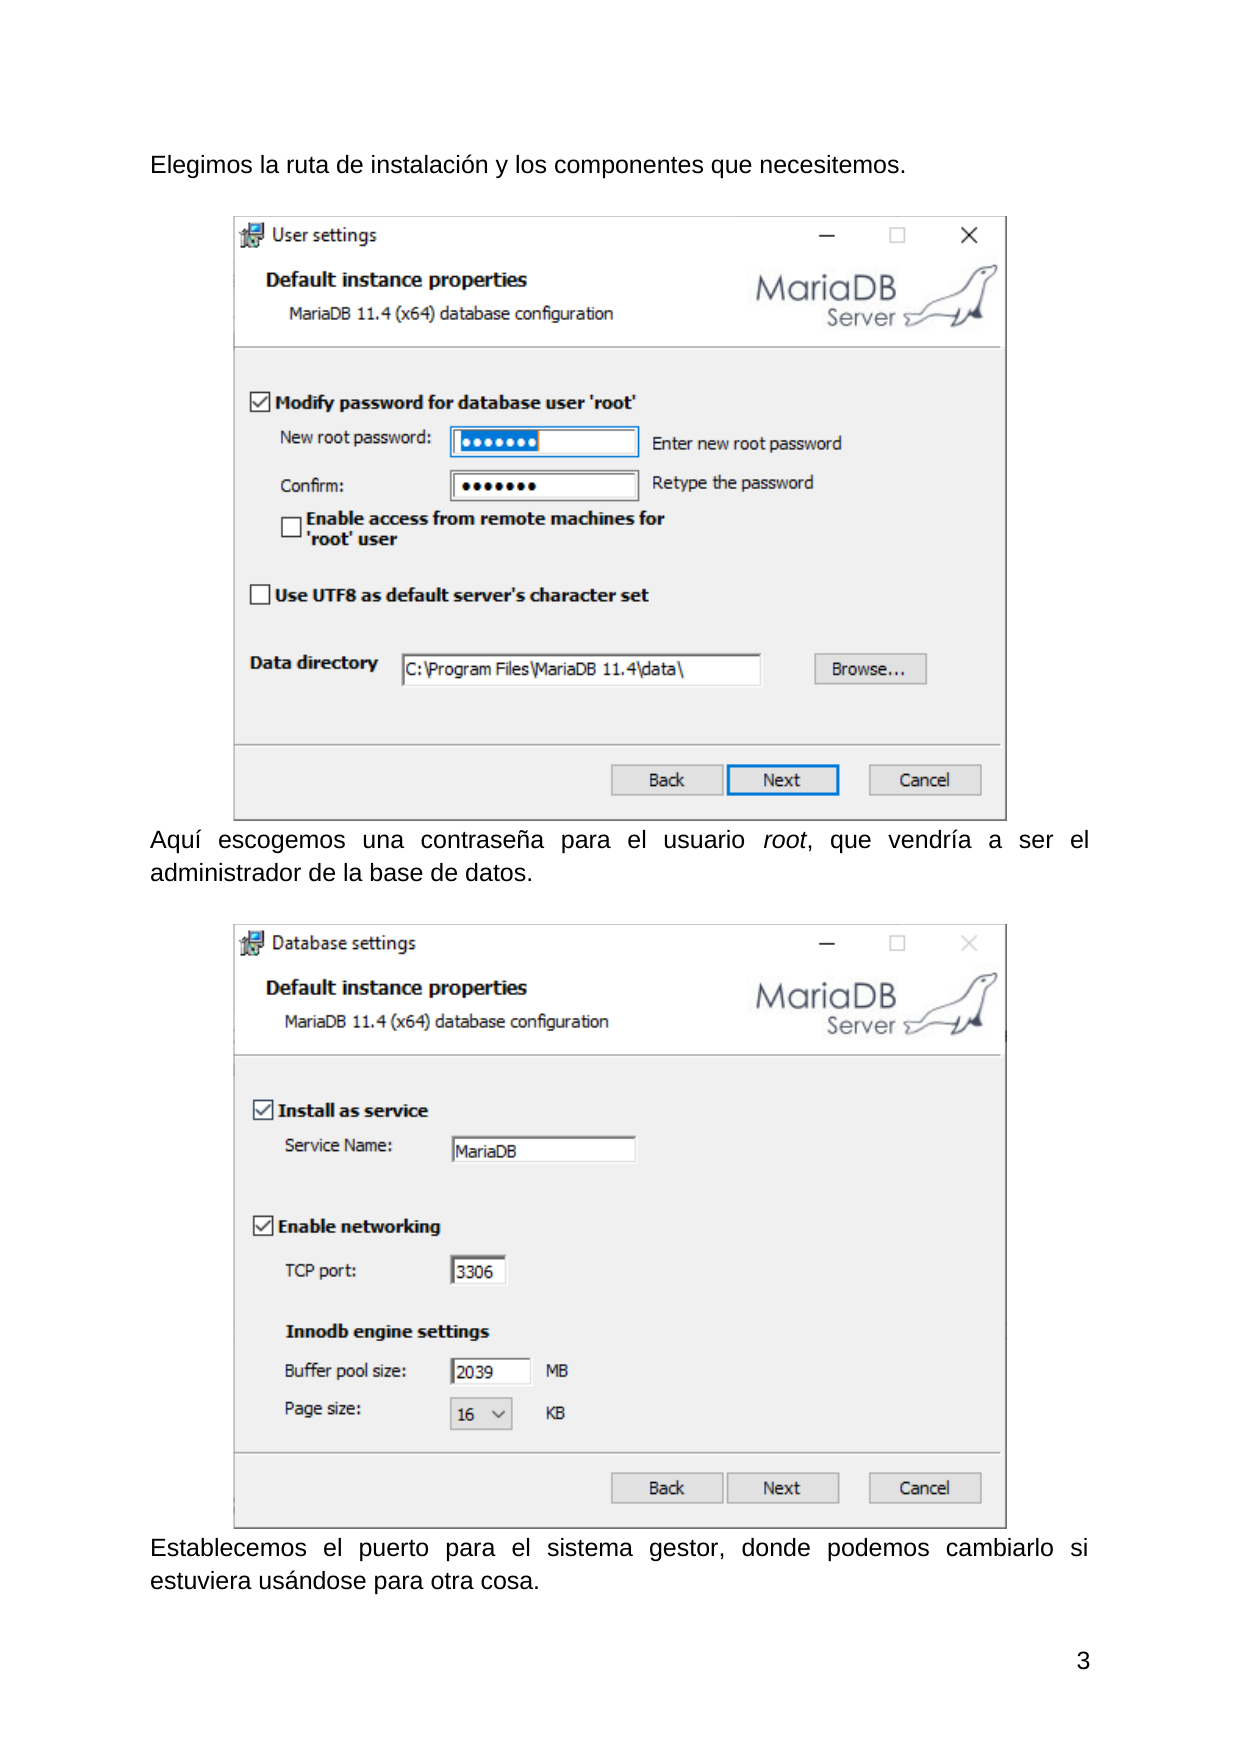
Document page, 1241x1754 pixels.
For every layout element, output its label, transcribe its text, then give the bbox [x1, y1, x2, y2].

text Elegimos la ruta de instalación y los componentes que necesitemos. [150, 150, 1090, 179]
text Establecemos el puerto para el sistema gestor, donde podemos cambiarlo si estuviera usándose para otra cosa. [150, 1533, 1090, 1595]
picture [233, 216, 1007, 821]
picture [233, 924, 1007, 1529]
text Aquí escogemos una contraseña para el usuario root, que vendría a ser el administrador de la base de datos. [150, 825, 1090, 887]
